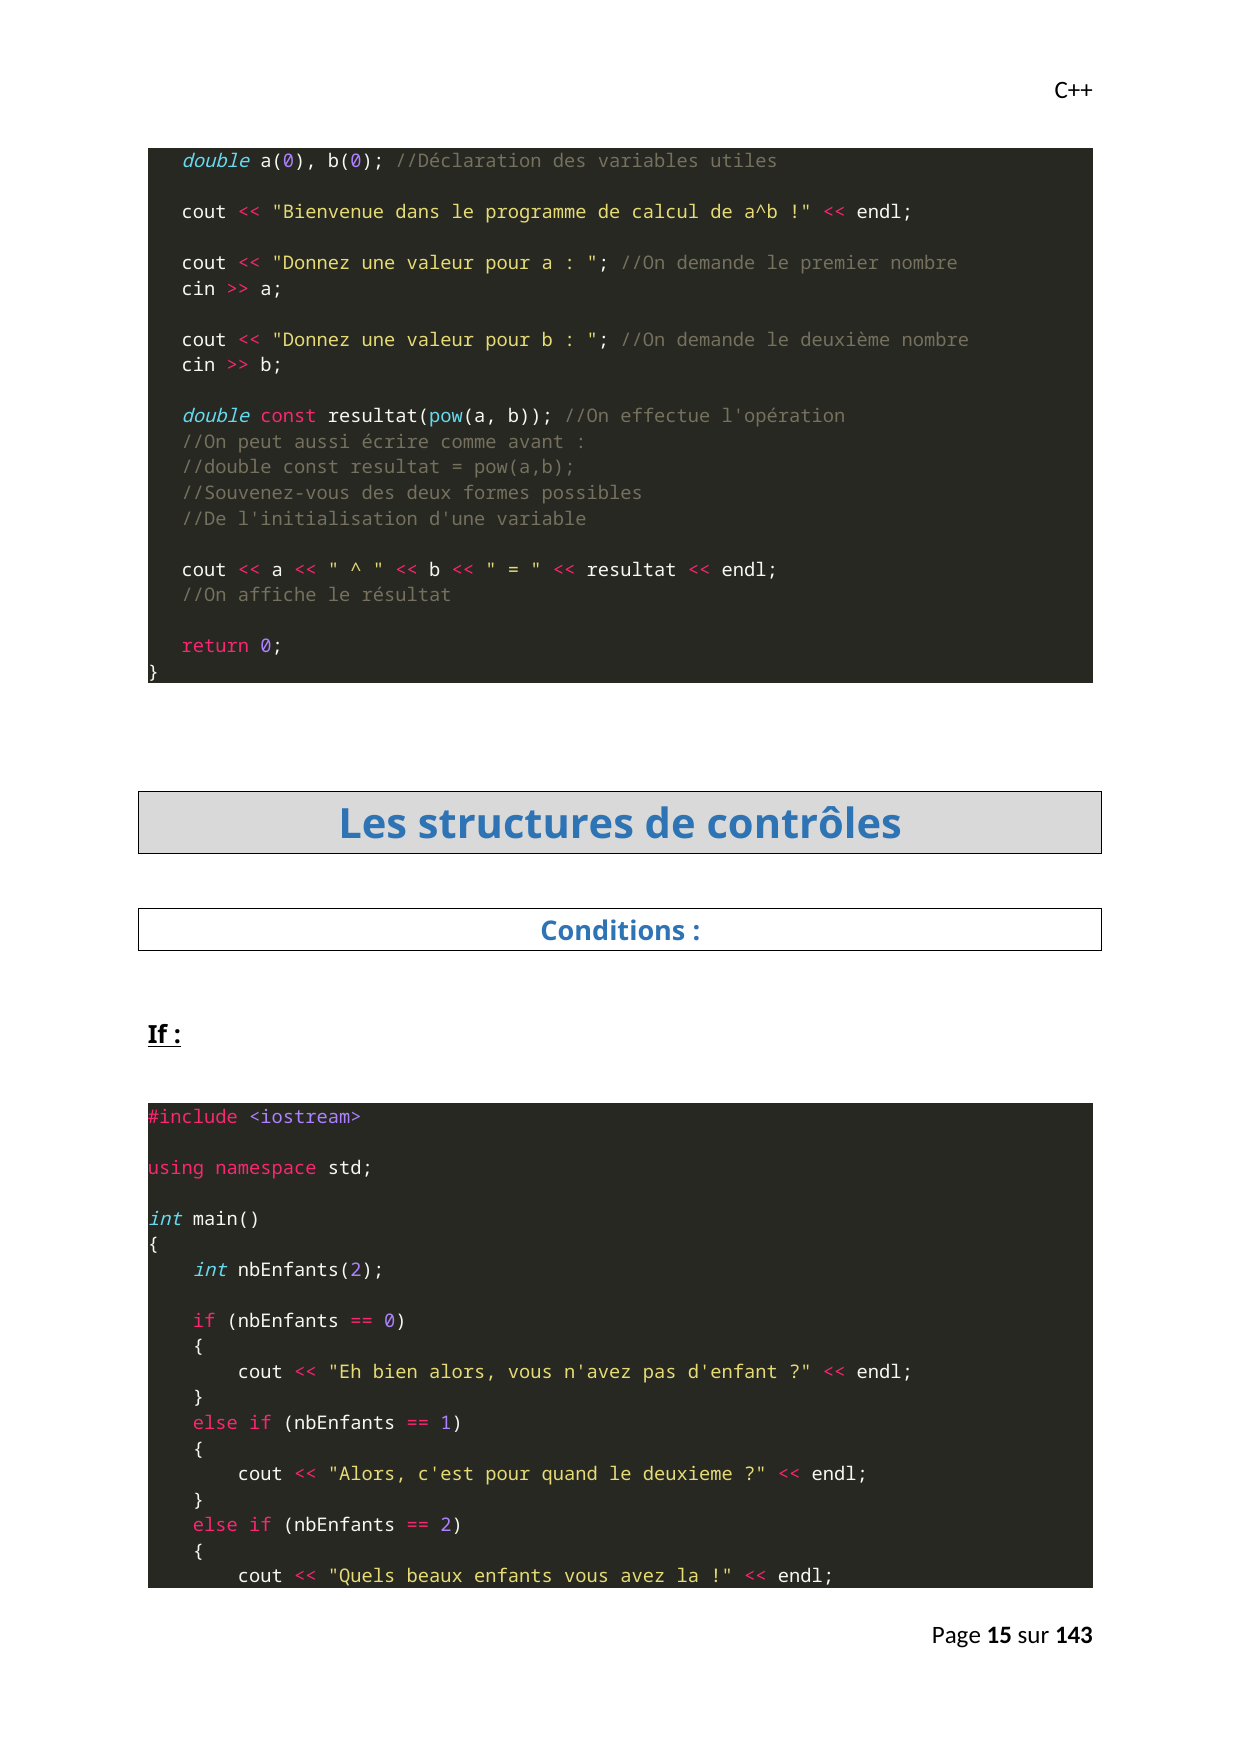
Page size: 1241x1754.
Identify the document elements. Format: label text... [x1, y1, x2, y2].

text return 0; [148, 632, 1093, 658]
text int nbEnfants(2); [148, 1256, 1093, 1282]
text double const resultat(pow(a, b)); //On effectue l'opération [148, 403, 1093, 428]
text } [148, 658, 1093, 683]
text cout << "Quels beaux enfants vous avez la !" << endl; [148, 1562, 1093, 1588]
text cout << a << " ^ " << b << " = " << resultat << endl; [148, 556, 1093, 581]
text else if (nbEnfants == 2) [148, 1511, 1093, 1537]
text } [148, 1384, 1093, 1409]
text //On affiche le résultat [148, 581, 1093, 607]
text double a(0), b(0); //Déclaration des variables utiles [148, 148, 1093, 173]
text int main() [148, 1205, 1093, 1231]
text else if (nbEnfants == 1) [148, 1409, 1093, 1435]
text //Souvenez-vous des deux formes possibles [148, 479, 1093, 505]
text //On peut aussi écrire comme avant : [148, 428, 1093, 454]
text //De l'initialisation d'une variable [148, 505, 1093, 530]
text cout << "Donnez une valeur pour b : "; //On demande le deuxième nombre [148, 326, 1093, 352]
text if (nbEnfants == 0) [148, 1307, 1093, 1333]
subtitle Conditions : [139, 909, 1101, 950]
text cout << "Donnez une valeur pour a : "; //On demande le premier nombre [148, 250, 1093, 275]
text { [148, 1333, 1093, 1358]
subtitle Les structures de contrôles [139, 792, 1101, 853]
text cout << "Eh bien alors, vous n'avez pas d'enfant ?" << endl; [148, 1358, 1093, 1384]
text cout << "Alors, c'est pour quand le deuxieme ?" << endl; [148, 1460, 1093, 1486]
text cin >> a; [148, 275, 1093, 301]
text cout << "Bienvenue dans le programme de calcul de a^b !" << endl; [148, 199, 1093, 224]
text } [148, 1486, 1093, 1511]
text #include <iostream> [148, 1103, 1093, 1128]
text //double const resultat = pow(a,b); [148, 454, 1093, 479]
text { [148, 1231, 1093, 1256]
subtitle If : [148, 1017, 1093, 1051]
text cin >> b; [148, 352, 1093, 377]
text { [148, 1435, 1093, 1460]
text { [148, 1537, 1093, 1562]
text using namespace std; [148, 1154, 1093, 1179]
